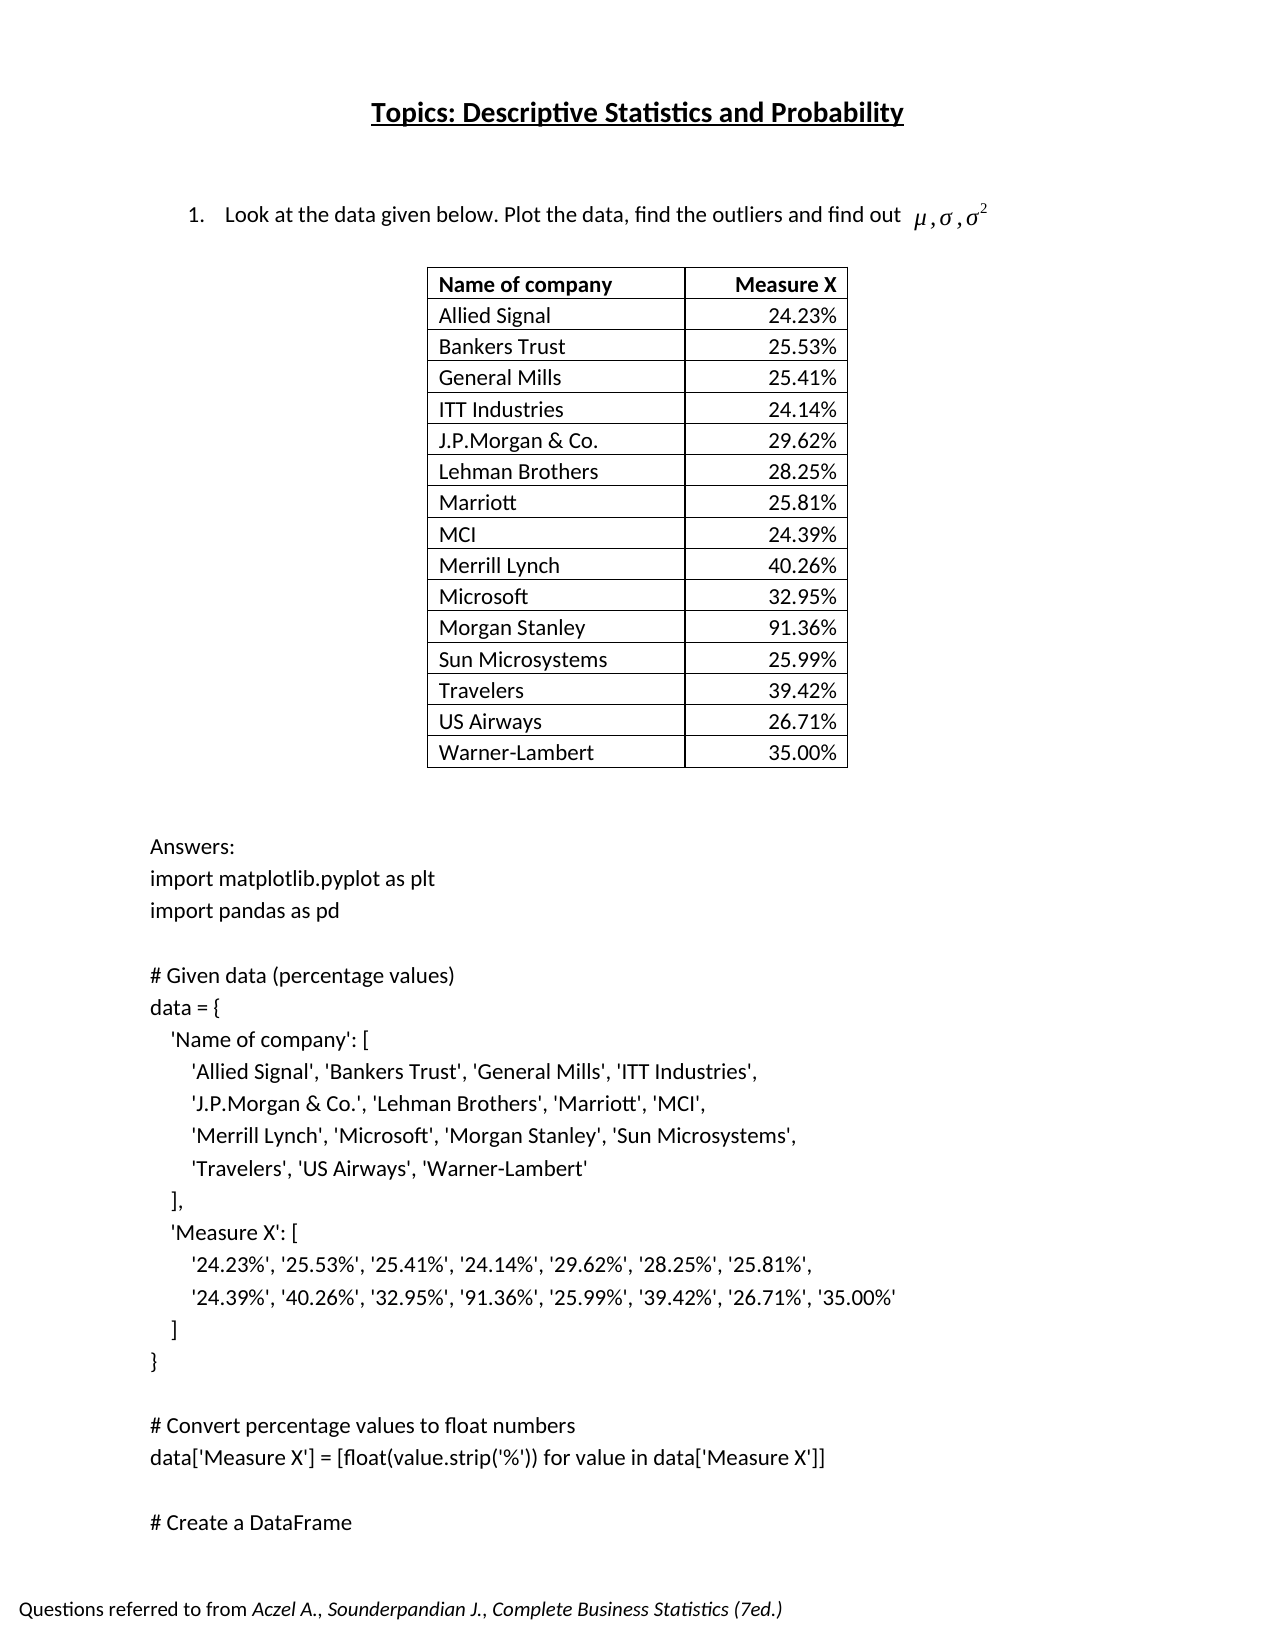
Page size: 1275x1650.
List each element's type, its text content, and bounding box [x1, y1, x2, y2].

table_cell Merrill Lynch [428, 549, 684, 579]
table_cell 28.25% [686, 455, 847, 485]
text # Given data (percentage values) [150, 961, 1125, 989]
table_cell Morgan Stanley [428, 611, 684, 642]
table_cell 24.23% [686, 299, 847, 329]
table_cell 35.00% [686, 736, 847, 767]
text 'Allied Signal', 'Bankers Trust', 'General Mills', 'ITT Industries', [150, 1057, 1125, 1085]
table_cell Warner-Lambert [428, 736, 684, 767]
text # Create a DataFrame [150, 1508, 1125, 1536]
table_cell 91.36% [686, 611, 847, 642]
table_header Name of company [428, 268, 684, 298]
text '24.39%', '40.26%', '32.95%', '91.36%', '25.99%', '39.42%', '26.71%', '35.00%' [150, 1283, 1125, 1311]
table_cell Travelers [428, 674, 684, 704]
text 'Measure X': [ [150, 1218, 1125, 1246]
table_header Measure X [686, 268, 847, 298]
text } [150, 1347, 1125, 1375]
table_cell General Mills [428, 361, 684, 392]
table_cell 24.14% [686, 393, 847, 423]
table_cell 26.71% [686, 705, 847, 735]
table_cell Lehman Brothers [428, 455, 684, 485]
table_cell Marriott [428, 486, 684, 517]
text ], [150, 1186, 1125, 1214]
table_cell Bankers Trust [428, 330, 684, 360]
text Topics: Descriptive Statistics and Probability [150, 94, 1125, 129]
table_cell MCI [428, 518, 684, 548]
table_cell 40.26% [686, 549, 847, 579]
text import pandas as pd [150, 896, 1125, 924]
list Look at the data given below. Plot the data, find the outliers and find out [187, 199, 1125, 230]
table_cell 25.53% [686, 330, 847, 360]
text 'Merrill Lynch', 'Microsoft', 'Morgan Stanley', 'Sun Microsystems', [150, 1122, 1125, 1150]
table_cell 32.95% [686, 580, 847, 610]
table_cell Sun Microsystems [428, 643, 684, 673]
text '24.23%', '25.53%', '25.41%', '24.14%', '29.62%', '28.25%', '25.81%', [150, 1250, 1125, 1278]
text data = { [150, 993, 1125, 1021]
table_cell ITT Industries [428, 393, 684, 423]
table_cell 25.99% [686, 643, 847, 673]
text import matplotlib.pyplot as plt [150, 864, 1125, 892]
text 'Travelers', 'US Airways', 'Warner-Lambert' [150, 1154, 1125, 1182]
table_cell 24.39% [686, 518, 847, 548]
table_cell J.P.Morgan & Co. [428, 424, 684, 454]
table_cell 25.81% [686, 486, 847, 517]
table_cell Microsoft [428, 580, 684, 610]
table_cell US Airways [428, 705, 684, 735]
text ] [150, 1315, 1125, 1343]
text Answers: [150, 832, 1125, 860]
table_cell 29.62% [686, 424, 847, 454]
table_cell 39.42% [686, 674, 847, 704]
table_cell 25.41% [686, 361, 847, 392]
text 'Name of company': [ [150, 1025, 1125, 1053]
text 'J.P.Morgan & Co.', 'Lehman Brothers', 'Marriott', 'MCI', [150, 1089, 1125, 1117]
table_cell Allied Signal [428, 299, 684, 329]
text data['Measure X'] = [float(value.strip('%')) for value in data['Measure X']] [150, 1443, 1125, 1472]
text # Convert percentage values to float numbers [150, 1411, 1125, 1439]
